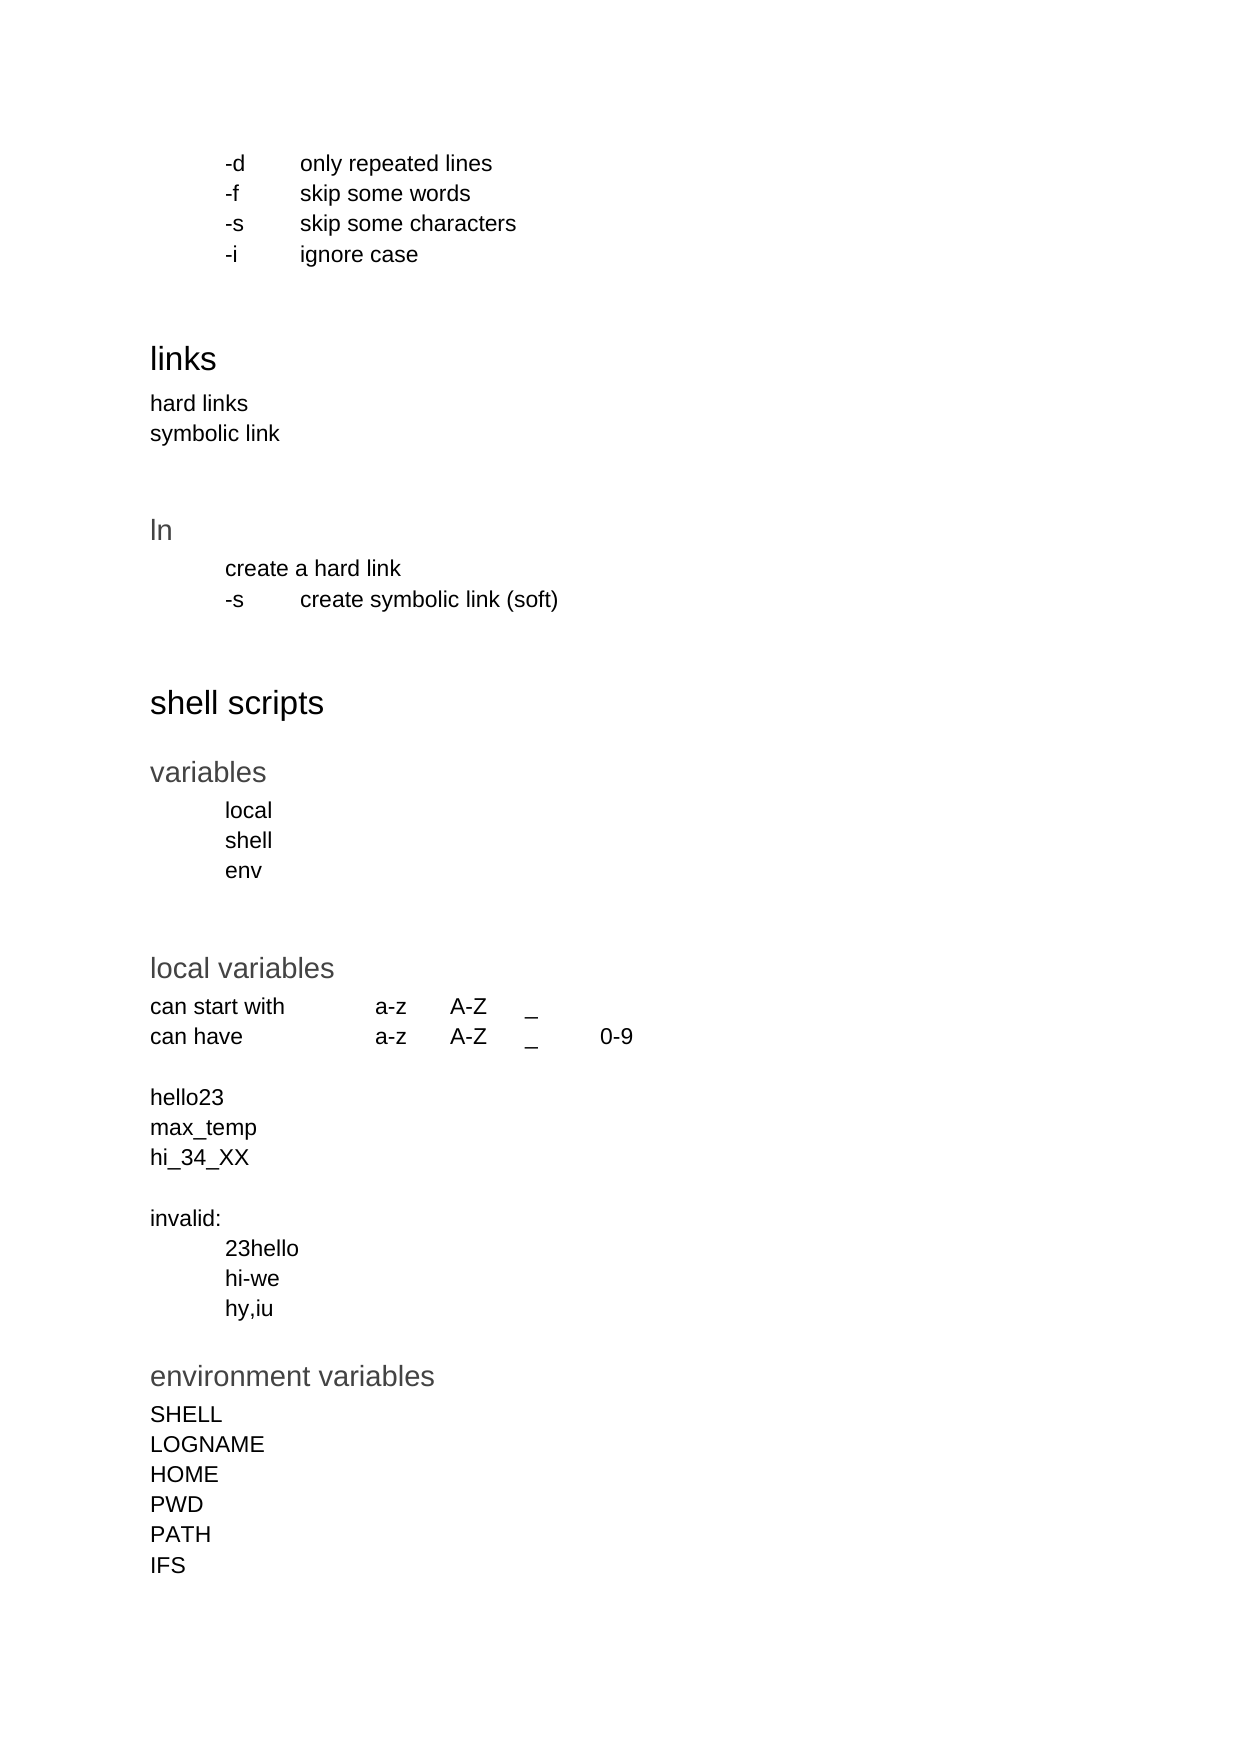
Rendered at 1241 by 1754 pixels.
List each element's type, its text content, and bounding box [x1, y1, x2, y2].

text -f skip some words [150, 180, 1090, 207]
text can start with a-z A-Z _ [150, 993, 1090, 1019]
text -i ignore case [150, 241, 1090, 267]
text LOGNAME HOME PWD [150, 1431, 1090, 1518]
text IFS [150, 1552, 1090, 1578]
subtitle shell scripts [150, 683, 1090, 722]
subtitle local variables [150, 951, 1090, 985]
text max_temp [150, 1114, 1090, 1140]
text hy,iu [225, 1295, 1090, 1322]
text create a hard link [150, 555, 1090, 582]
text hello23 [150, 1084, 1090, 1110]
text SHELL [150, 1401, 1090, 1427]
text 23hello [150, 1235, 1090, 1261]
subtitle links [150, 338, 1090, 377]
text -s create symbolic link (soft) [150, 586, 1090, 612]
text shell [150, 827, 1090, 854]
text hi-we [150, 1265, 1090, 1291]
text env [150, 857, 1090, 884]
subtitle variables [150, 755, 1090, 789]
text invalid: [150, 1204, 1090, 1231]
subtitle ln [150, 513, 1090, 547]
text PATH [150, 1521, 1090, 1548]
text hi_34_XX [150, 1144, 1090, 1171]
text symbolic link [150, 420, 1090, 446]
subtitle environment variables [150, 1359, 1090, 1392]
text hard links [150, 389, 1090, 416]
text -d only repeated lines [150, 150, 1090, 176]
text local [150, 797, 1090, 823]
text -s skip some characters [150, 210, 1090, 237]
text can have a-z A-Z _ 0-9 [150, 1023, 1090, 1050]
